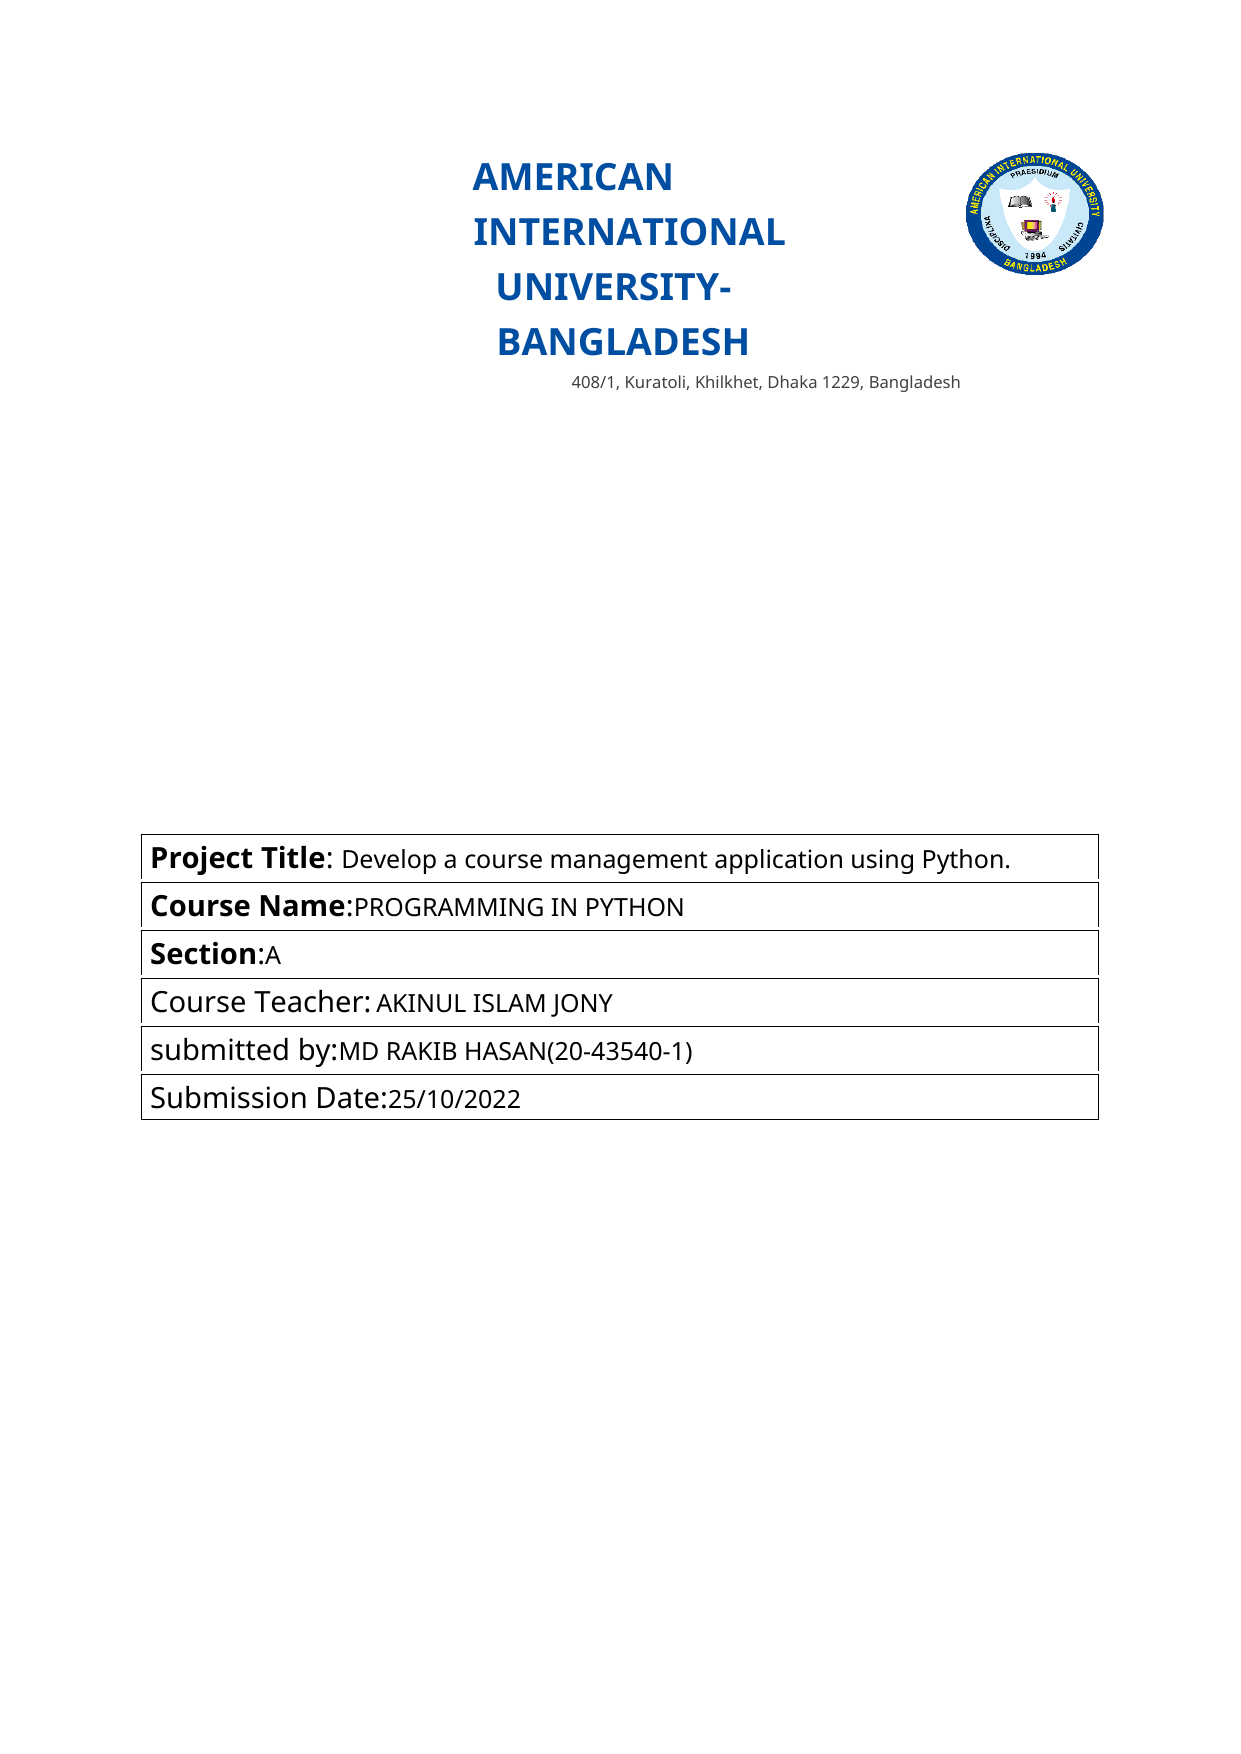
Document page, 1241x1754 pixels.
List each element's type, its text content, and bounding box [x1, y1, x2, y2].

text Course Name:PROGRAMMING IN PYTHON [142, 883, 1098, 927]
text 408/1, Kuratoli, Khilkhet, Dhaka 1229, Bangladesh [571, 370, 1090, 393]
text submitted by:MD RAKIB HASAN(20-43540-1) [142, 1027, 1098, 1071]
text Submission Date:25/10/2022 [142, 1075, 1098, 1119]
text Section:A [142, 931, 1098, 975]
text Course Teacher: AKINUL ISLAM JONY [142, 979, 1098, 1023]
text AMERICAN INTERNATIONAL [472, 150, 962, 256]
text UNIVERSITY-BANGLADESH [495, 260, 1090, 366]
text Project Title: Develop a course management application using Python. [142, 835, 1098, 879]
picture [962, 150, 1107, 278]
